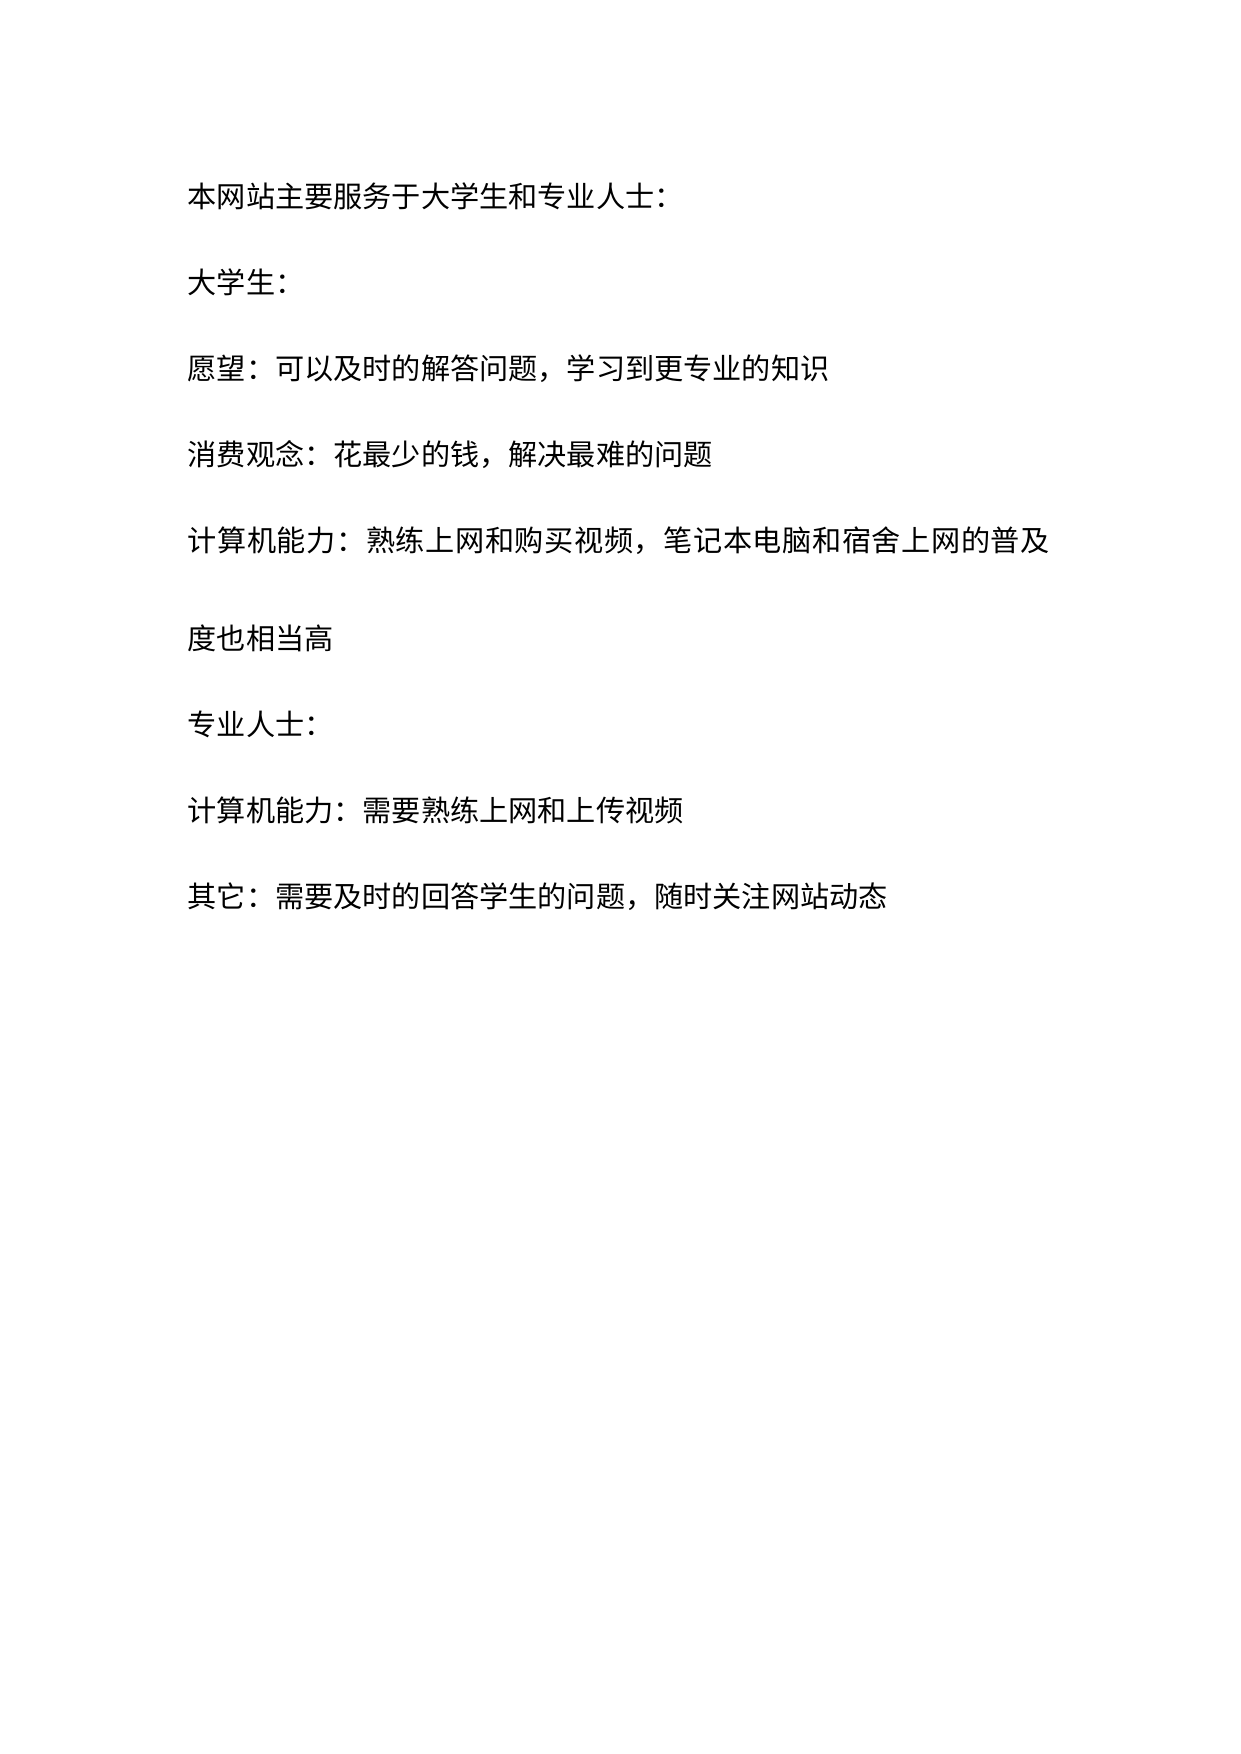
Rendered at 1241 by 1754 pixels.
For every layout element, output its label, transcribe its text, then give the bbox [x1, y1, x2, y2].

text 大学生： [187, 248, 1053, 313]
text 专业人士： [187, 690, 1053, 755]
text 其它：需要及时的回答学生的问题，随时关注网站动态 [187, 862, 1053, 927]
text 计算机能力：熟练上网和购买视频，笔记本电脑和宿舍上网的普及度也相当高 [187, 507, 1053, 669]
text 愿望：可以及时的解答问题，学习到更专业的知识 [187, 334, 1053, 399]
text 计算机能力：需要熟练上网和上传视频 [187, 776, 1053, 841]
text 本网站主要服务于大学生和专业人士： [187, 162, 1053, 227]
text 消费观念：花最少的钱，解决最难的问题 [187, 420, 1053, 485]
